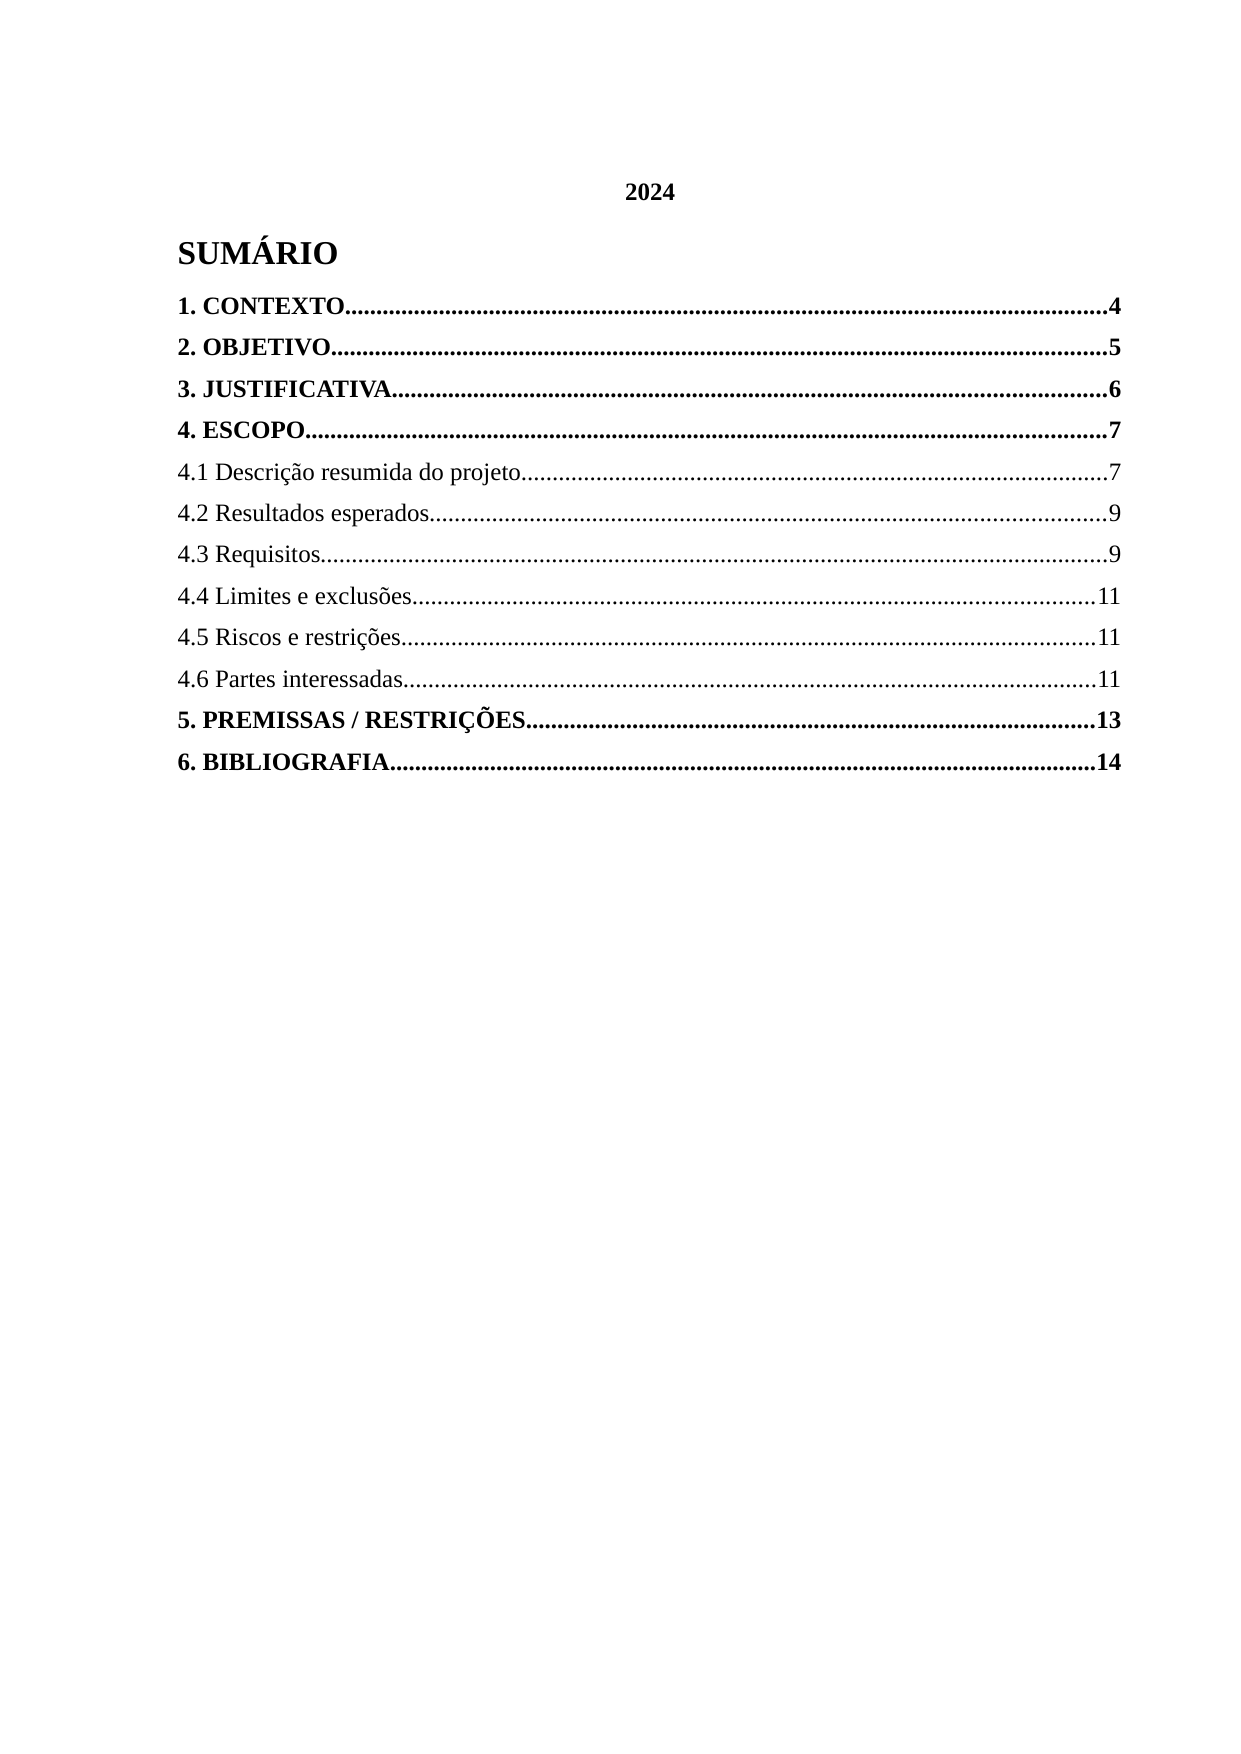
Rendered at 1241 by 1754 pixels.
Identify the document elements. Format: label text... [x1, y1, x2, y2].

text 2024 [177, 177, 1122, 206]
